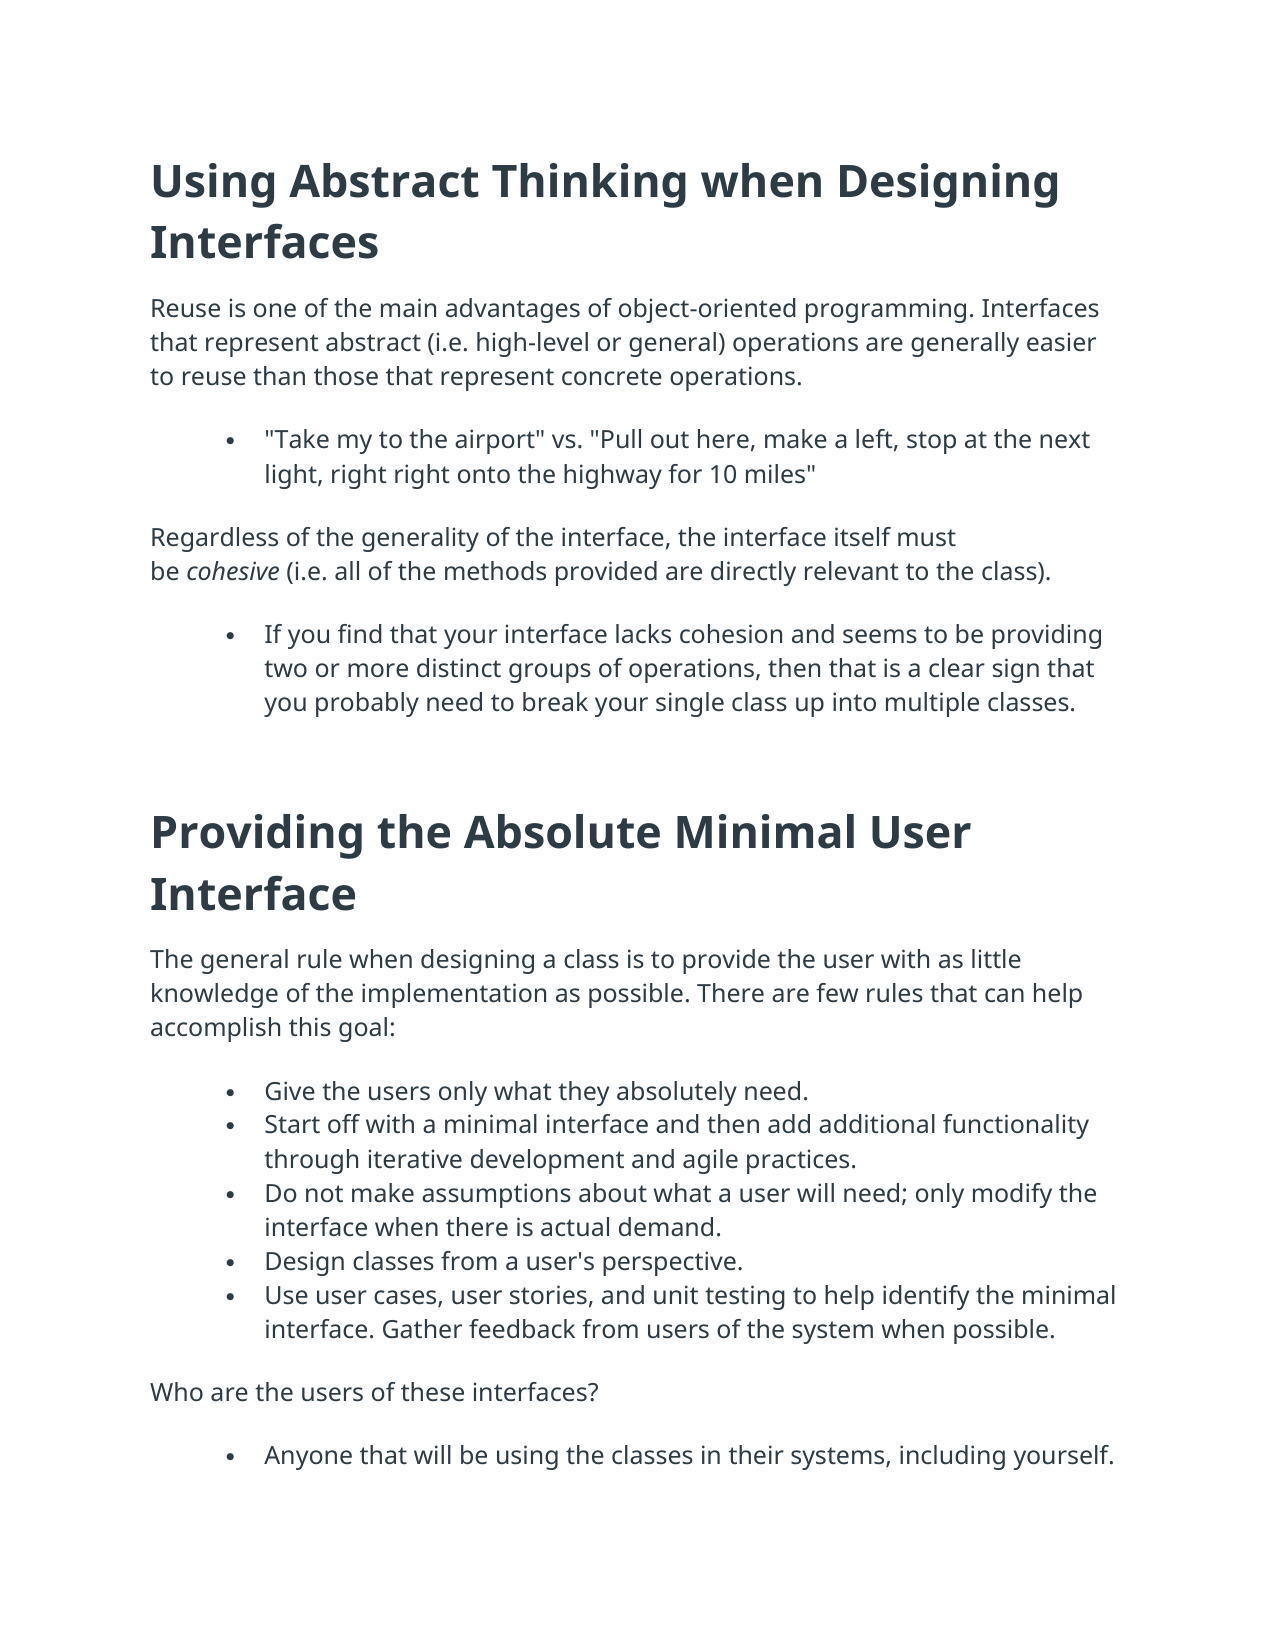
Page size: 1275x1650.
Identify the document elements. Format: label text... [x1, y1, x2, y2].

list Start off with a minimal interface and then add additional functionality through iterative development and agile practices. [227, 1107, 1125, 1175]
list If you find that your interface lacks cohesion and seems to be providing two or more distinct groups of operations, then that is a clear sign that you probably need to break your single class up into multiple classes. [227, 617, 1125, 719]
subtitle Using Abstract Thinking when Designing Interfaces [150, 150, 1125, 272]
list Anyone that will be using the classes in their systems, including yourself. [227, 1438, 1125, 1472]
text Who are the users of these interfaces? [150, 1375, 1125, 1409]
list Do not make assumptions about what a user will need; only modify the interface when there is actual demand. [227, 1175, 1125, 1243]
text Regardless of the generality of the interface, the interface itself must be cohesive (i.e. all of the methods provided are directly relevant to the class). [150, 519, 1125, 588]
text Reuse is one of the main advantages of object-oriented programming. Interfaces that represent abstract (i.e. high-level or general) operations are generally easier to reuse than those that represent concrete operations. [150, 291, 1125, 393]
subtitle Providing the Absolute Minimal User Interface [150, 801, 1125, 923]
list Give the users only what they absolutely need. [227, 1073, 1125, 1107]
text The general rule when designing a class is to provide the user with as little knowledge of the implementation as possible. There are few rules that can help accomplish this goal: [150, 942, 1125, 1044]
list Design classes from a user's perspective. [227, 1243, 1125, 1277]
list "Take my to the airport" vs. "Pull out here, make a left, stop at the next light, right right onto the highway for 10 miles" [227, 422, 1125, 490]
list Use user cases, user stories, and unit testing to help identify the minimal interface. Gather feedback from users of the system when possible. [227, 1277, 1125, 1346]
